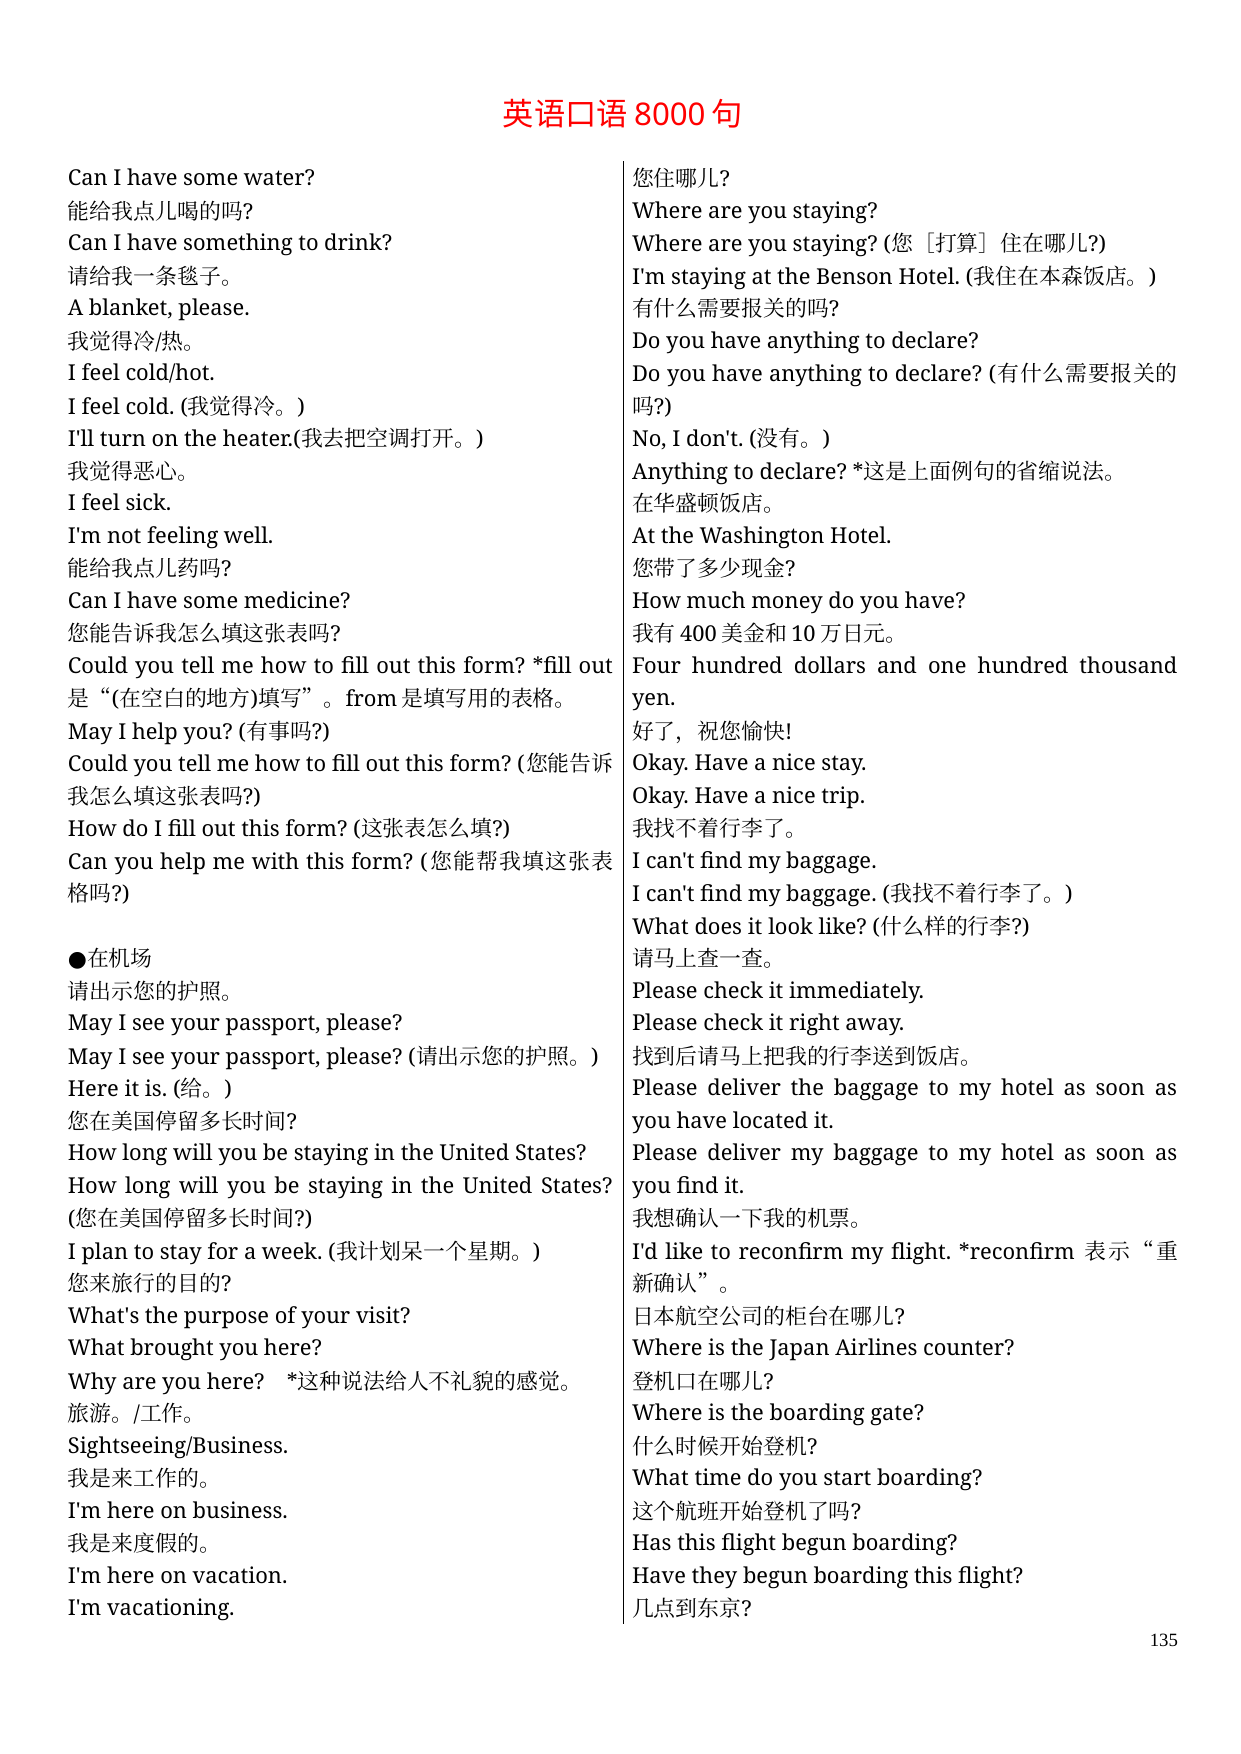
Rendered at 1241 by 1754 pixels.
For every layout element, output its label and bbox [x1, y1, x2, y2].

text [632, 161, 1178, 1623]
text [68, 161, 613, 1623]
